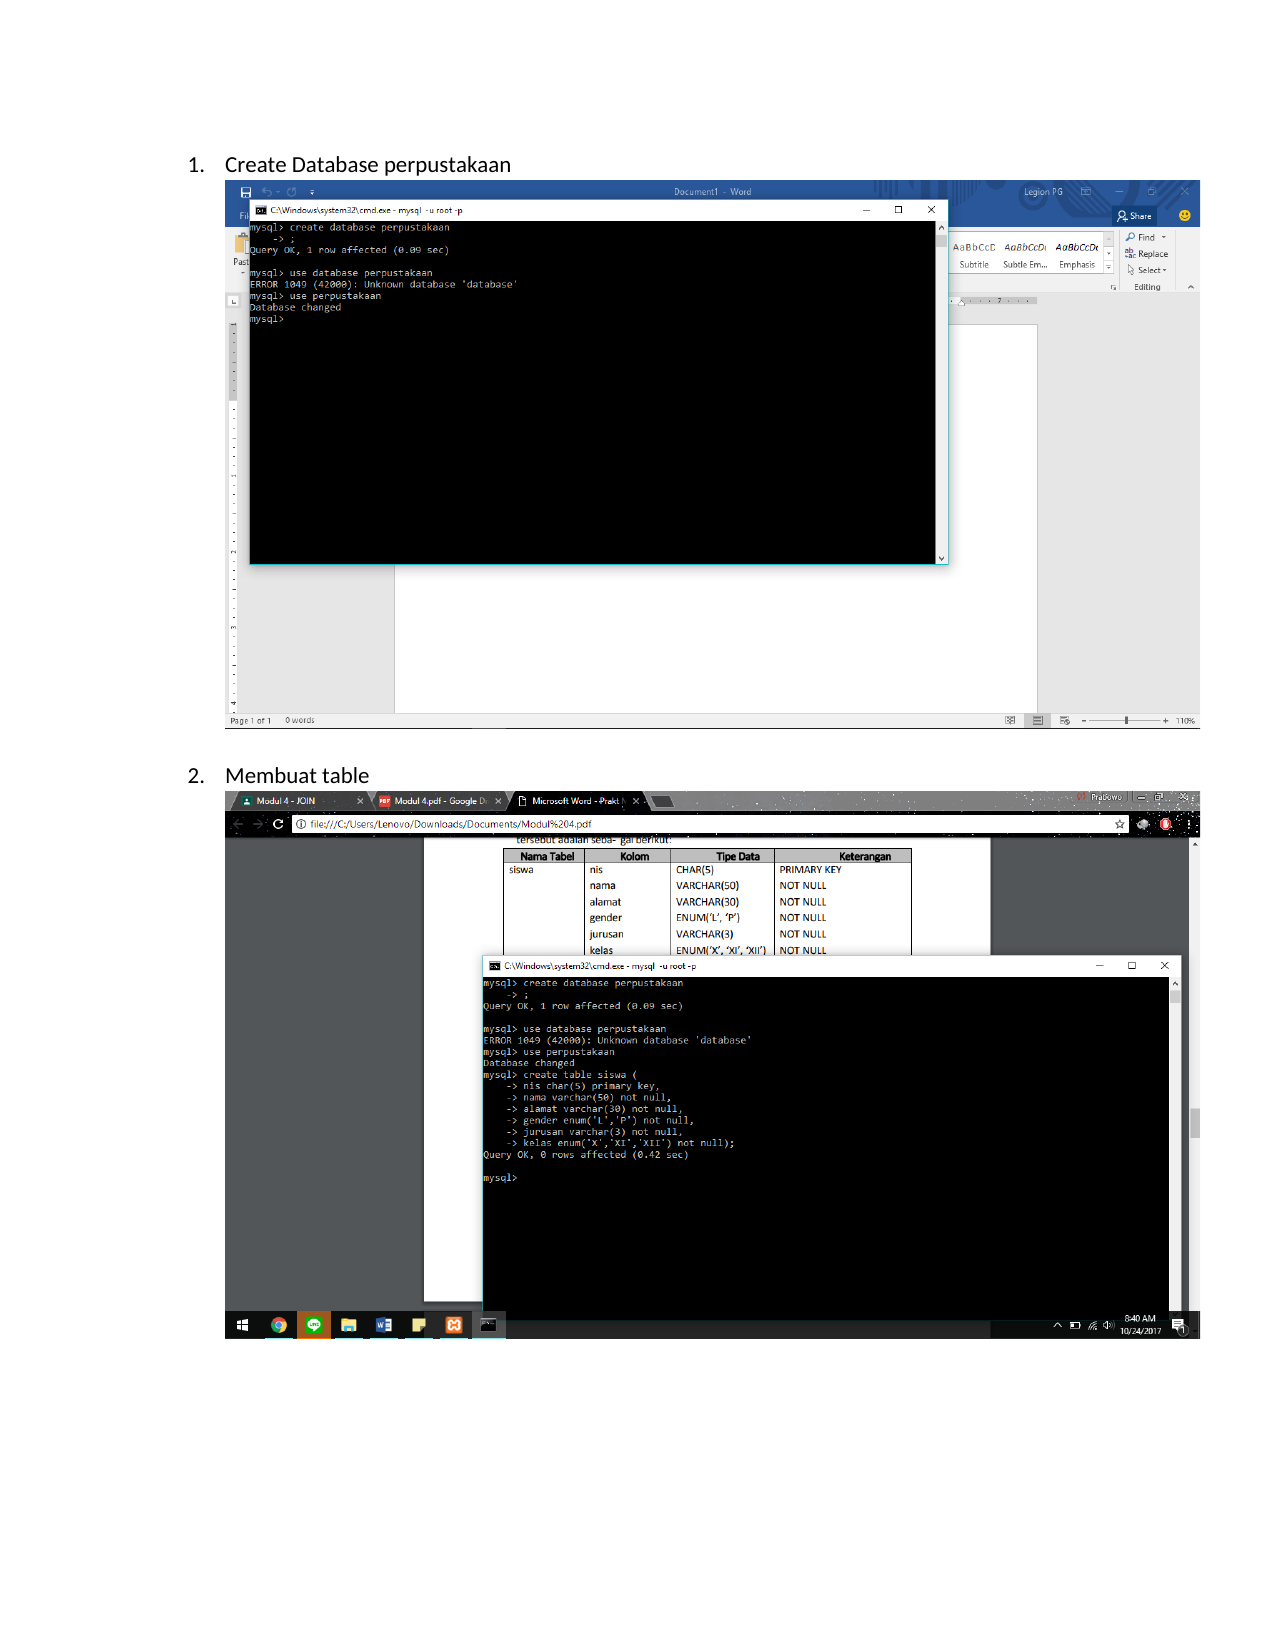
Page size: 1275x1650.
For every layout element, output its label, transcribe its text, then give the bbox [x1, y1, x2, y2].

picture [225, 791, 1200, 1339]
list Membuat table [187, 761, 1125, 789]
list Create Database perpustakaan [187, 150, 1125, 178]
picture [225, 180, 1200, 729]
